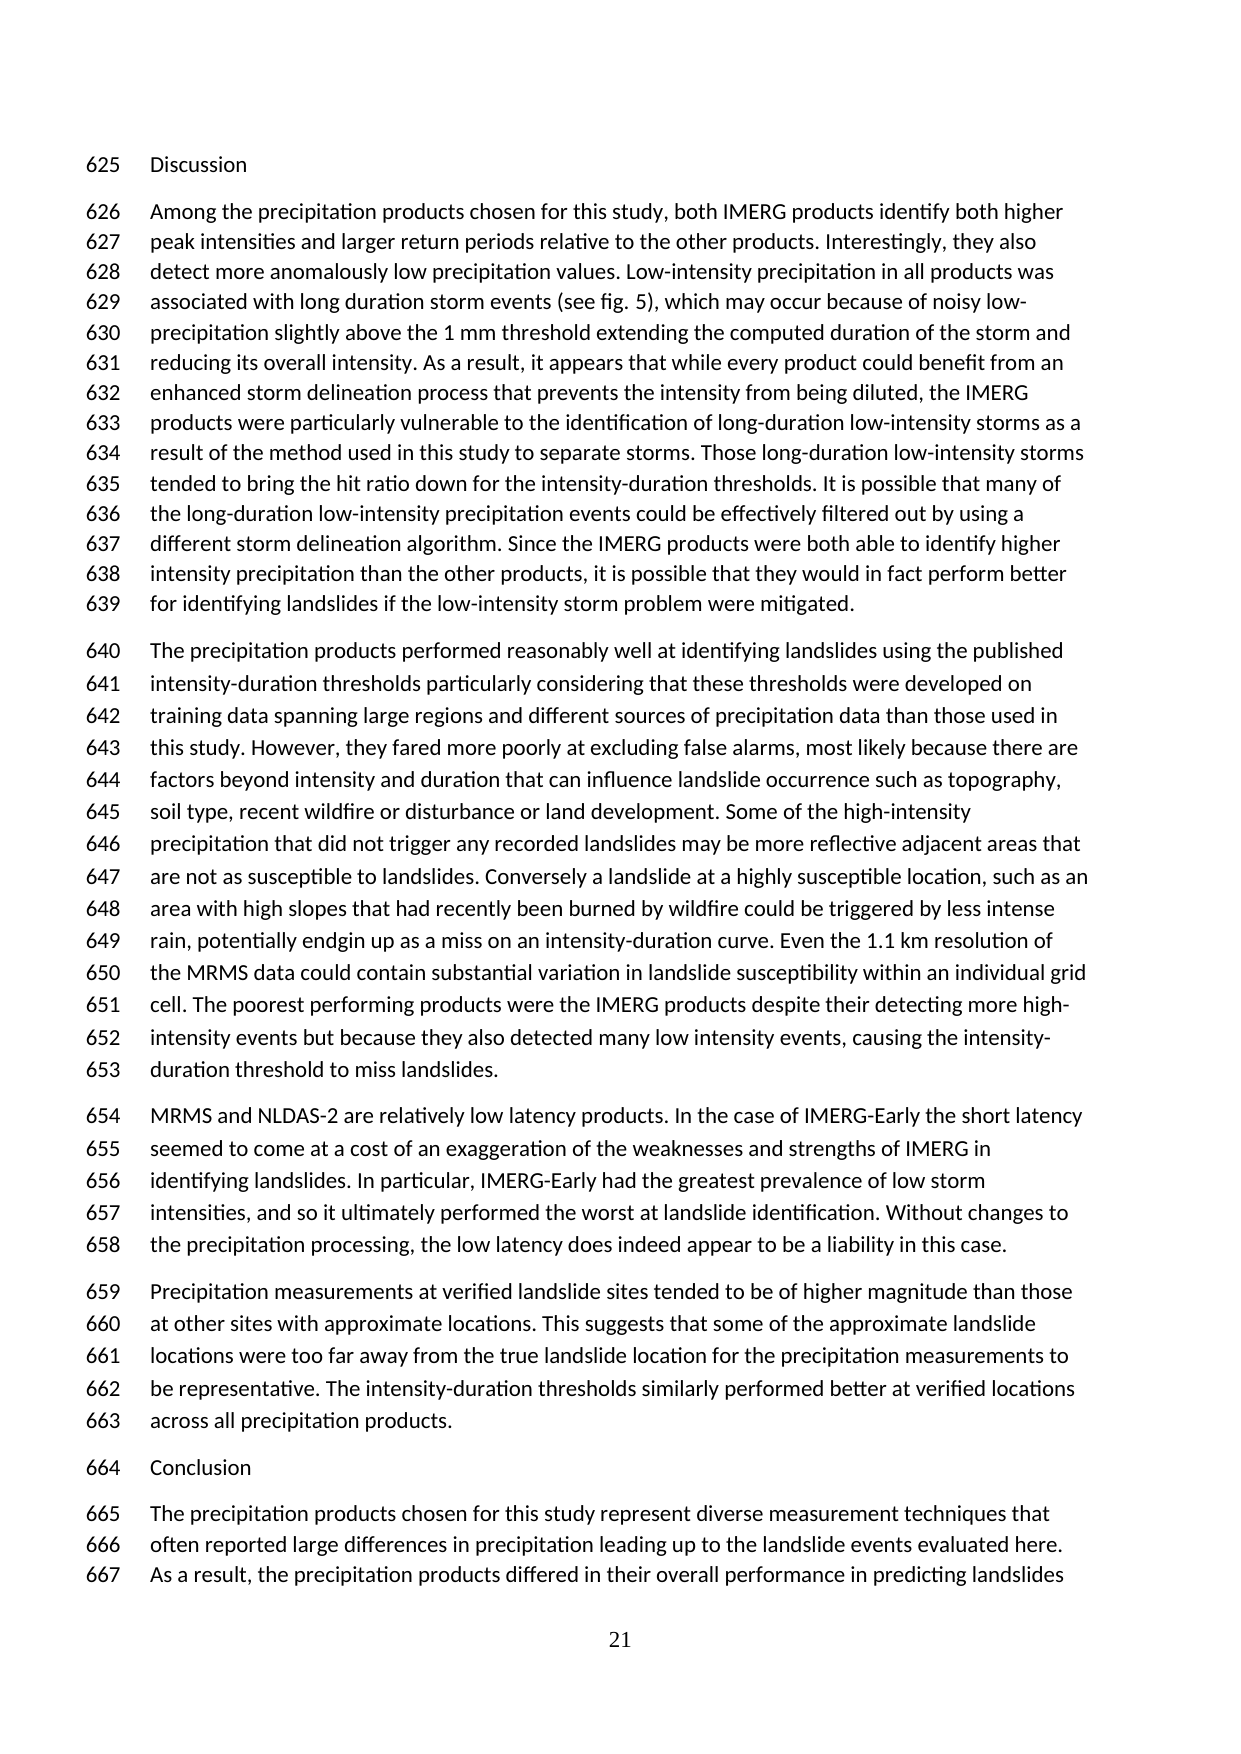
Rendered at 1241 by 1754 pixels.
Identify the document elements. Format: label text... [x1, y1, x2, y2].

text Precipitation measurements at verified landslide sites tended to be of higher magnitude than those at other sites with approximate locations. This suggests that some of the approximate landslide locations were too far away from the true landslide location for the precipitation measurements to be representative. The intensity-duration thresholds similarly performed better at verified locations across all precipitation products. [150, 1277, 1090, 1434]
text The precipitation products performed reasonably well at identifying landslides using the published intensity-duration thresholds particularly considering that these thresholds were developed on training data spanning large regions and different sources of precipitation data than those used in this study. However, they fared more poorly at excluding false alarms, most likely because there are factors beyond intensity and duration that can influence landslide occurrence such as topography, soil type, recent wildfire or disturbance or land development. Some of the high-intensity precipitation that did not trigger any recorded landslides may be more reflective adjacent areas that are not as susceptible to landslides. Conversely a landslide at a highly susceptible location, such as an area with high slopes that had recently been burned by wildfire could be triggered by less intense rain, potentially endgin up as a miss on an intensity-duration curve. Even the 1.1 km resolution of the MRMS data could contain substantial variation in landslide susceptibility within an individual grid cell. The poorest performing products were the IMERG products despite their detecting more high-intensity events but because they also detected many low intensity events, causing the intensity-duration threshold to miss landslides. [150, 636, 1090, 1083]
text MRMS and NLDAS-2 are relatively low latency products. In the case of IMERG-Early the short latency seemed to come at a cost of an exaggeration of the weaknesses and strengths of IMERG in identifying landslides. In particular, IMERG-Early had the greatest prevalence of low storm intensities, and so it ultimately performed the worst at landslide identification. Without changes to the precipitation processing, the low latency does indeed appear to be a liability in this case. [150, 1102, 1090, 1258]
